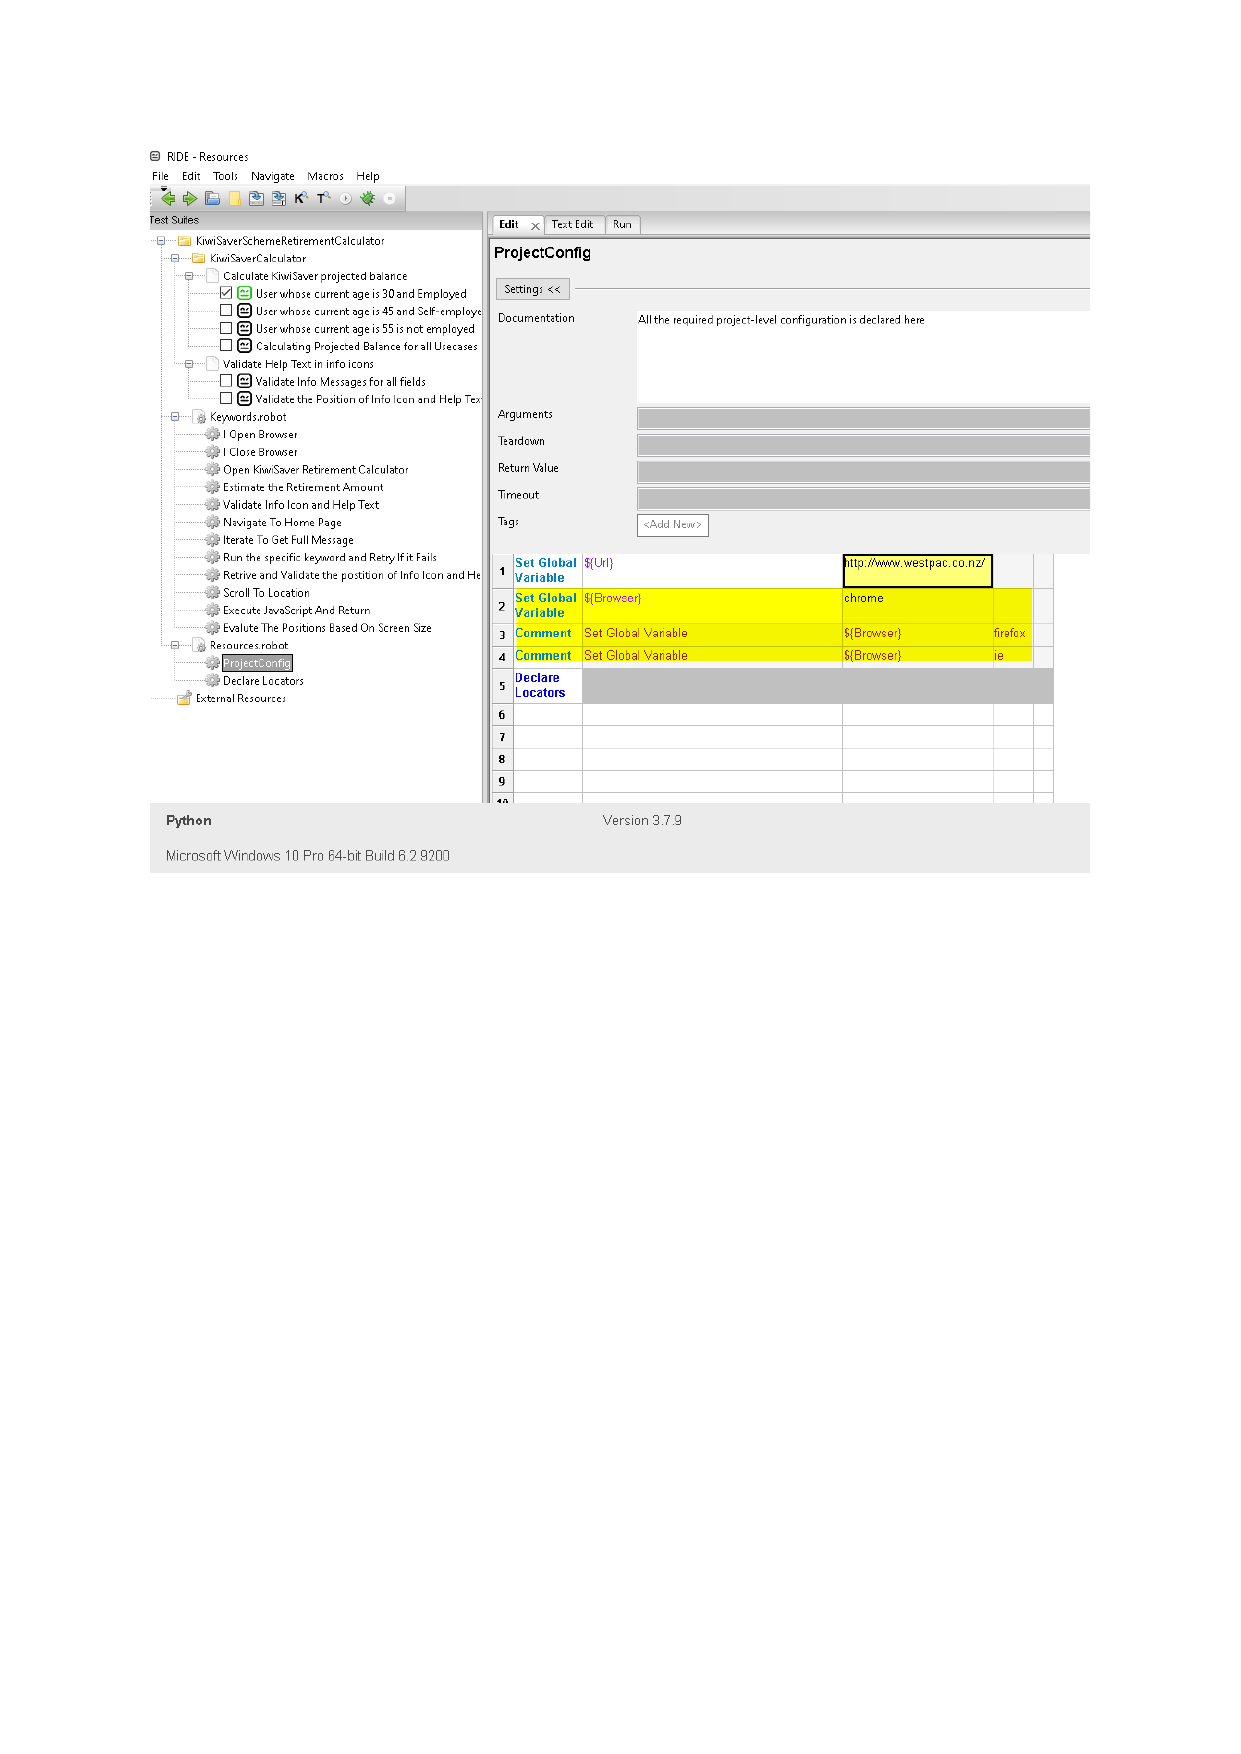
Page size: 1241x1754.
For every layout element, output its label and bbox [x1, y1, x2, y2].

picture [150, 150, 1091, 873]
